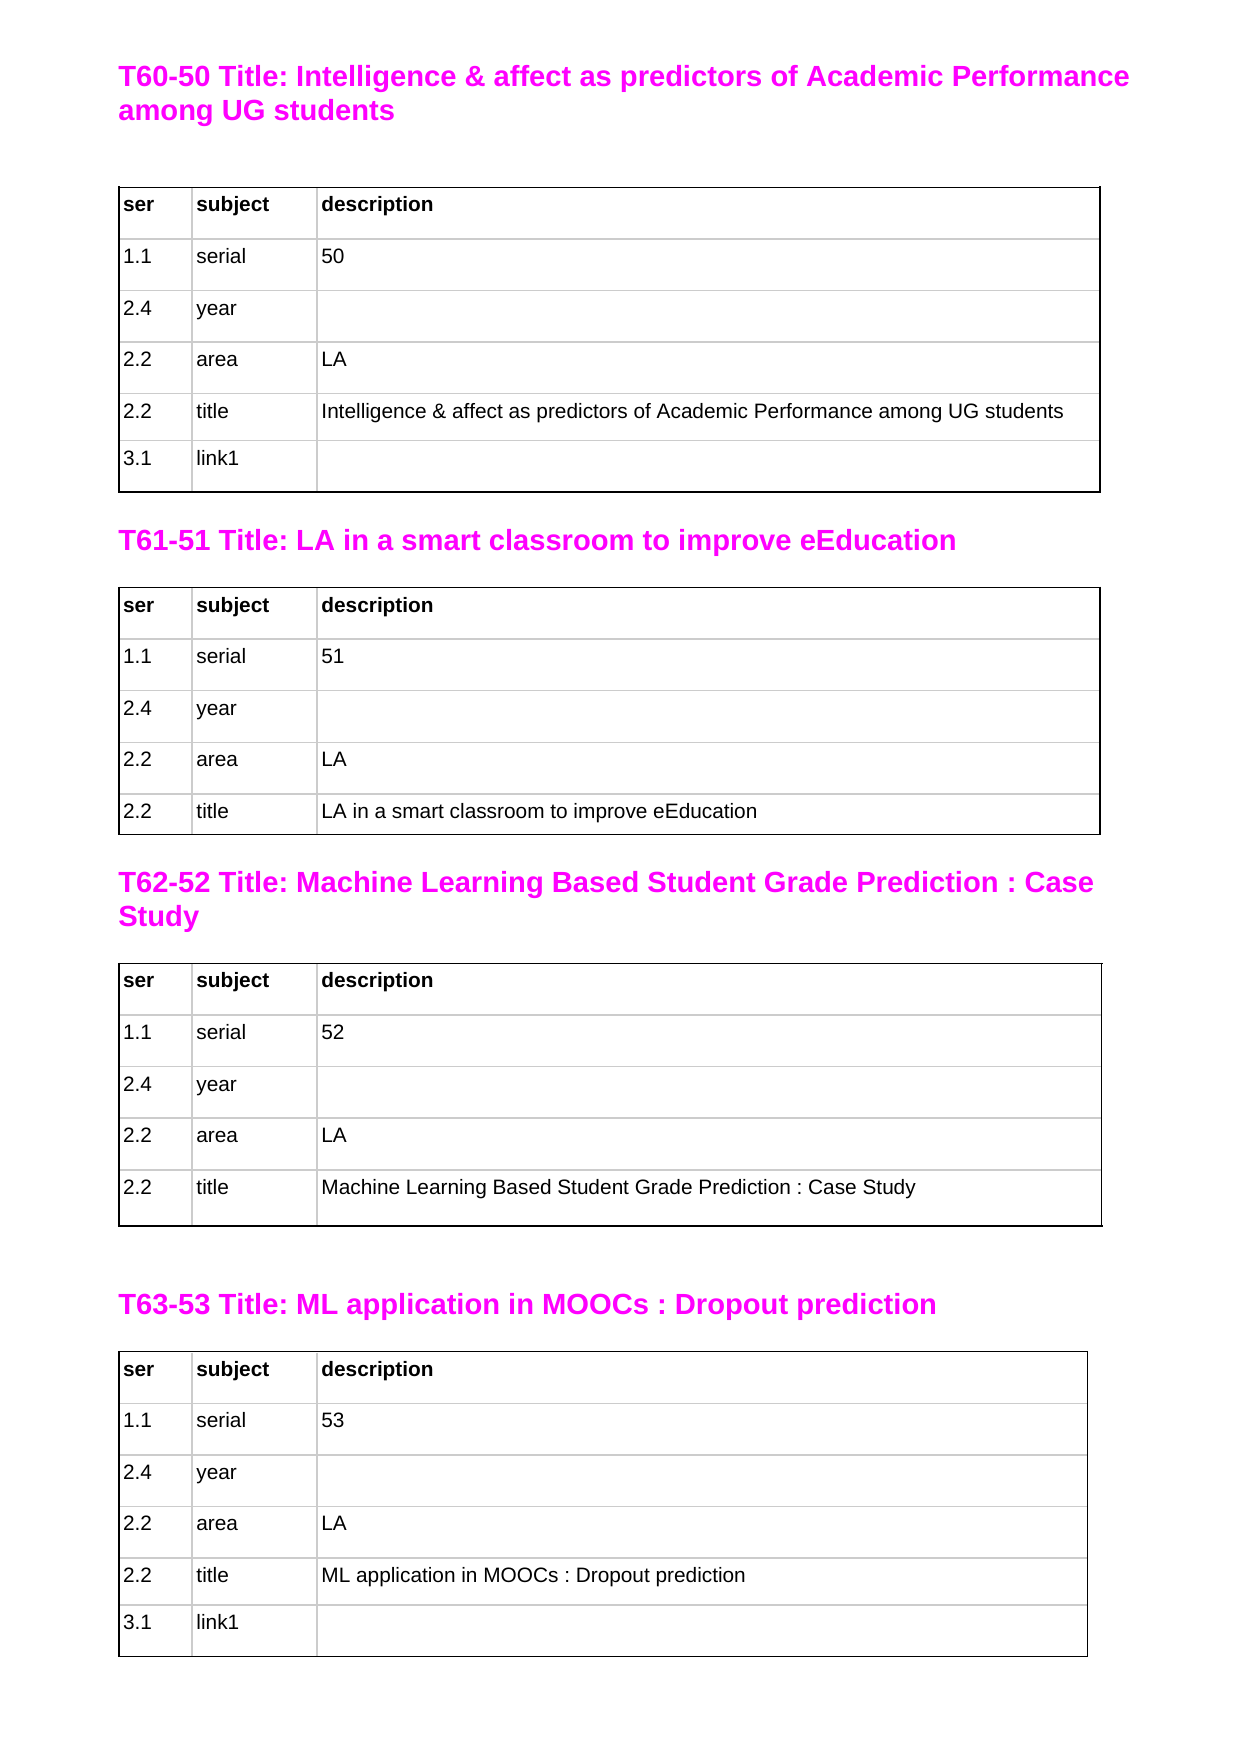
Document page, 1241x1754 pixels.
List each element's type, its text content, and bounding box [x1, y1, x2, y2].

table_cell Intelligence & affect as predictors of Academic Performance among UG students [318, 394, 1099, 439]
table_header subject [193, 1352, 317, 1402]
table_cell [318, 291, 1099, 341]
table_cell serial [193, 1016, 316, 1066]
table_cell 2.2 [120, 1559, 191, 1604]
subtitle T60-50 Title: Intelligence & affect as predictors of Academic Performance among UG students [118, 59, 1181, 126]
table_cell 2.2 [120, 343, 191, 393]
table_header description [318, 588, 1099, 638]
table_cell 1.1 [120, 1404, 191, 1454]
table_cell 3.1 [120, 1606, 191, 1656]
table_cell 52 [318, 1016, 1101, 1066]
table_cell title [193, 795, 316, 833]
table_cell 1.1 [120, 1016, 191, 1066]
table_cell serial [193, 640, 316, 690]
table_cell 53 [318, 1404, 1087, 1454]
table_cell ML application in MOOCs : Dropout prediction [318, 1559, 1087, 1604]
table_cell serial [193, 1404, 316, 1454]
table_cell 2.2 [120, 743, 191, 793]
table_cell Machine Learning Based Student Grade Prediction : Case Study [318, 1171, 1101, 1225]
table_cell year [193, 1067, 316, 1117]
table_cell 50 [318, 240, 1099, 289]
table_header ser [120, 188, 191, 238]
table_cell [318, 691, 1099, 741]
table_cell year [193, 291, 316, 341]
table_cell link1 [193, 1606, 316, 1656]
table_cell LA [318, 1507, 1087, 1557]
table_cell LA [318, 1119, 1101, 1169]
table_cell 2.4 [120, 1456, 191, 1506]
table_cell LA [318, 743, 1099, 793]
table_cell year [193, 1456, 316, 1506]
table_cell area [193, 743, 316, 793]
table_cell 1.1 [120, 640, 191, 690]
table_cell title [193, 394, 316, 439]
table_cell LA in a smart classroom to improve eEducation [318, 795, 1099, 833]
table_header ser [120, 588, 191, 638]
table_cell serial [193, 240, 316, 289]
table_cell area [193, 343, 316, 393]
table_header description [318, 188, 1099, 238]
table_header subject [193, 588, 316, 638]
table_cell [318, 441, 1099, 491]
table_cell 2.2 [120, 1171, 191, 1225]
table_cell [318, 1606, 1087, 1656]
subtitle T61-51 Title: LA in a smart classroom to improve eEducation [118, 523, 1181, 556]
subtitle T63-53 Title: ML application in MOOCs : Dropout prediction [118, 1287, 1181, 1321]
table_cell area [193, 1119, 316, 1169]
table_header description [318, 1352, 1087, 1402]
table_cell 2.2 [120, 394, 191, 439]
table_cell 2.4 [120, 691, 191, 741]
table_header subject [193, 188, 316, 238]
table_cell 2.2 [120, 1119, 191, 1169]
table_cell 2.4 [120, 1067, 191, 1117]
table_header ser [120, 964, 191, 1014]
table_cell title [193, 1559, 316, 1604]
table_cell 2.2 [120, 1507, 191, 1557]
table_cell 2.2 [120, 795, 191, 833]
table_cell [318, 1067, 1101, 1117]
subtitle T62-52 Title: Machine Learning Based Student Grade Prediction : Case Study [118, 865, 1181, 932]
table_cell title [193, 1171, 316, 1225]
table_header subject [193, 964, 316, 1014]
table_cell [318, 1456, 1087, 1506]
table_cell 3.1 [120, 441, 191, 491]
table_cell 51 [318, 640, 1099, 690]
table_cell 2.4 [120, 291, 191, 341]
table_cell year [193, 691, 316, 741]
table_header description [318, 964, 1101, 1014]
table_cell 1.1 [120, 240, 191, 289]
table_cell area [193, 1507, 316, 1557]
table_cell LA [318, 343, 1099, 393]
table_header ser [120, 1352, 192, 1402]
table_cell link1 [193, 441, 316, 491]
